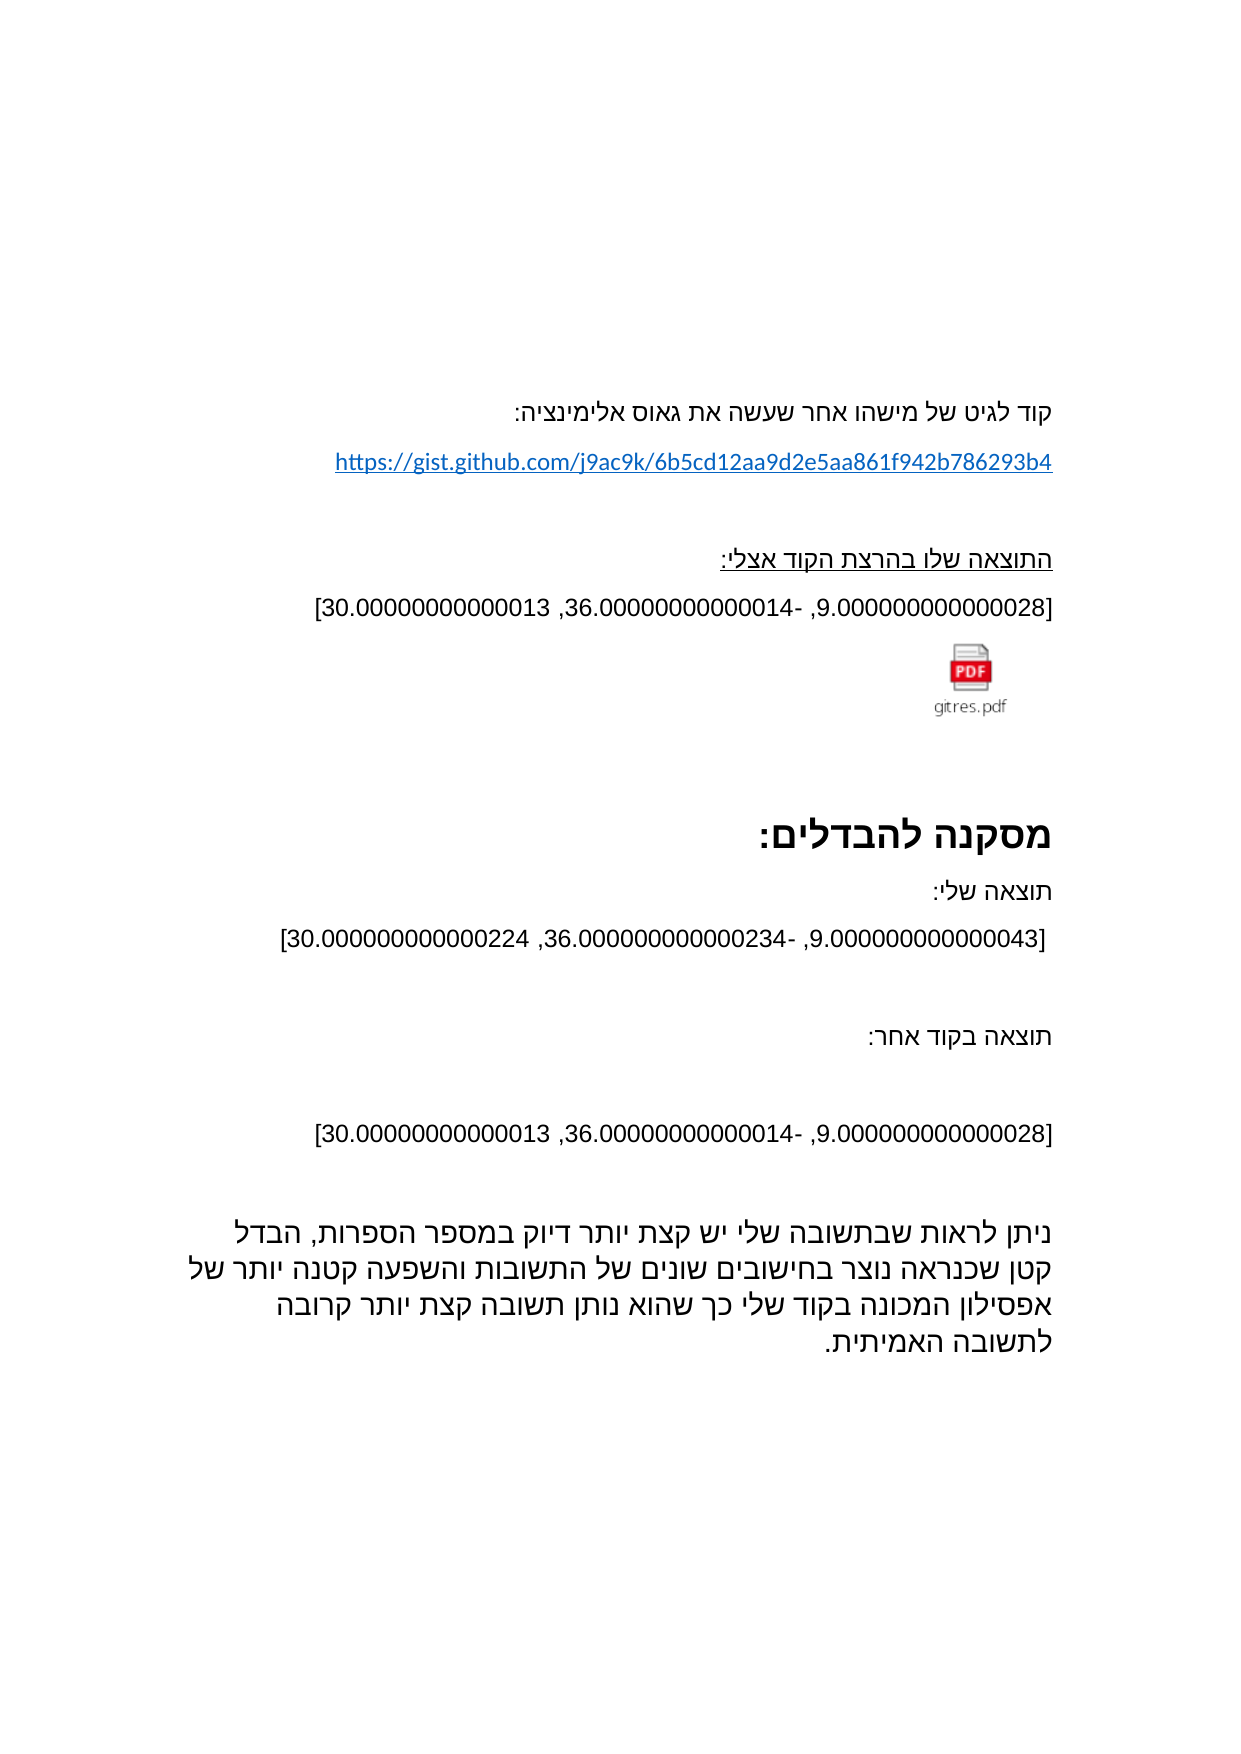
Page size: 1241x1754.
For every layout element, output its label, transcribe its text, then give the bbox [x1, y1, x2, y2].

text קוד לגיט של מישהו אחר שעשה את גאוס אלימינציה: [187, 398, 1053, 427]
text [9.000000000000028, -36.00000000000014, 30.00000000000013] [187, 1119, 1053, 1148]
text תוצאה שלי: [187, 877, 1053, 905]
text ניתן לראות שבתשובה שלי יש קצת יותר דיוק במספר הספרות, הבדל קטן שכנראה נוצר בחישובים שונים של התשובות והשפעה קטנה יותר של אפסילון המכונה בקוד שלי כך שהוא נותן תשובה קצת יותר קרובה לתשובה האמיתית. [187, 1216, 1053, 1358]
text [9.000000000000028, -36.00000000000014, 30.00000000000013] [187, 592, 1053, 621]
text https://gist.github.com/j9ac9k/6b5cd12aa9d2e5aa861f942b786293b4 [187, 446, 1053, 476]
text התוצאה שלו בהרצת הקוד אצלי: [187, 545, 1053, 573]
text מסקנה להבדלים: [187, 813, 1053, 856]
text תוצאה בקוד אחר: [187, 1022, 1053, 1050]
text [9.000000000000043, -36.000000000000234, 30.000000000000224] [187, 924, 1053, 953]
